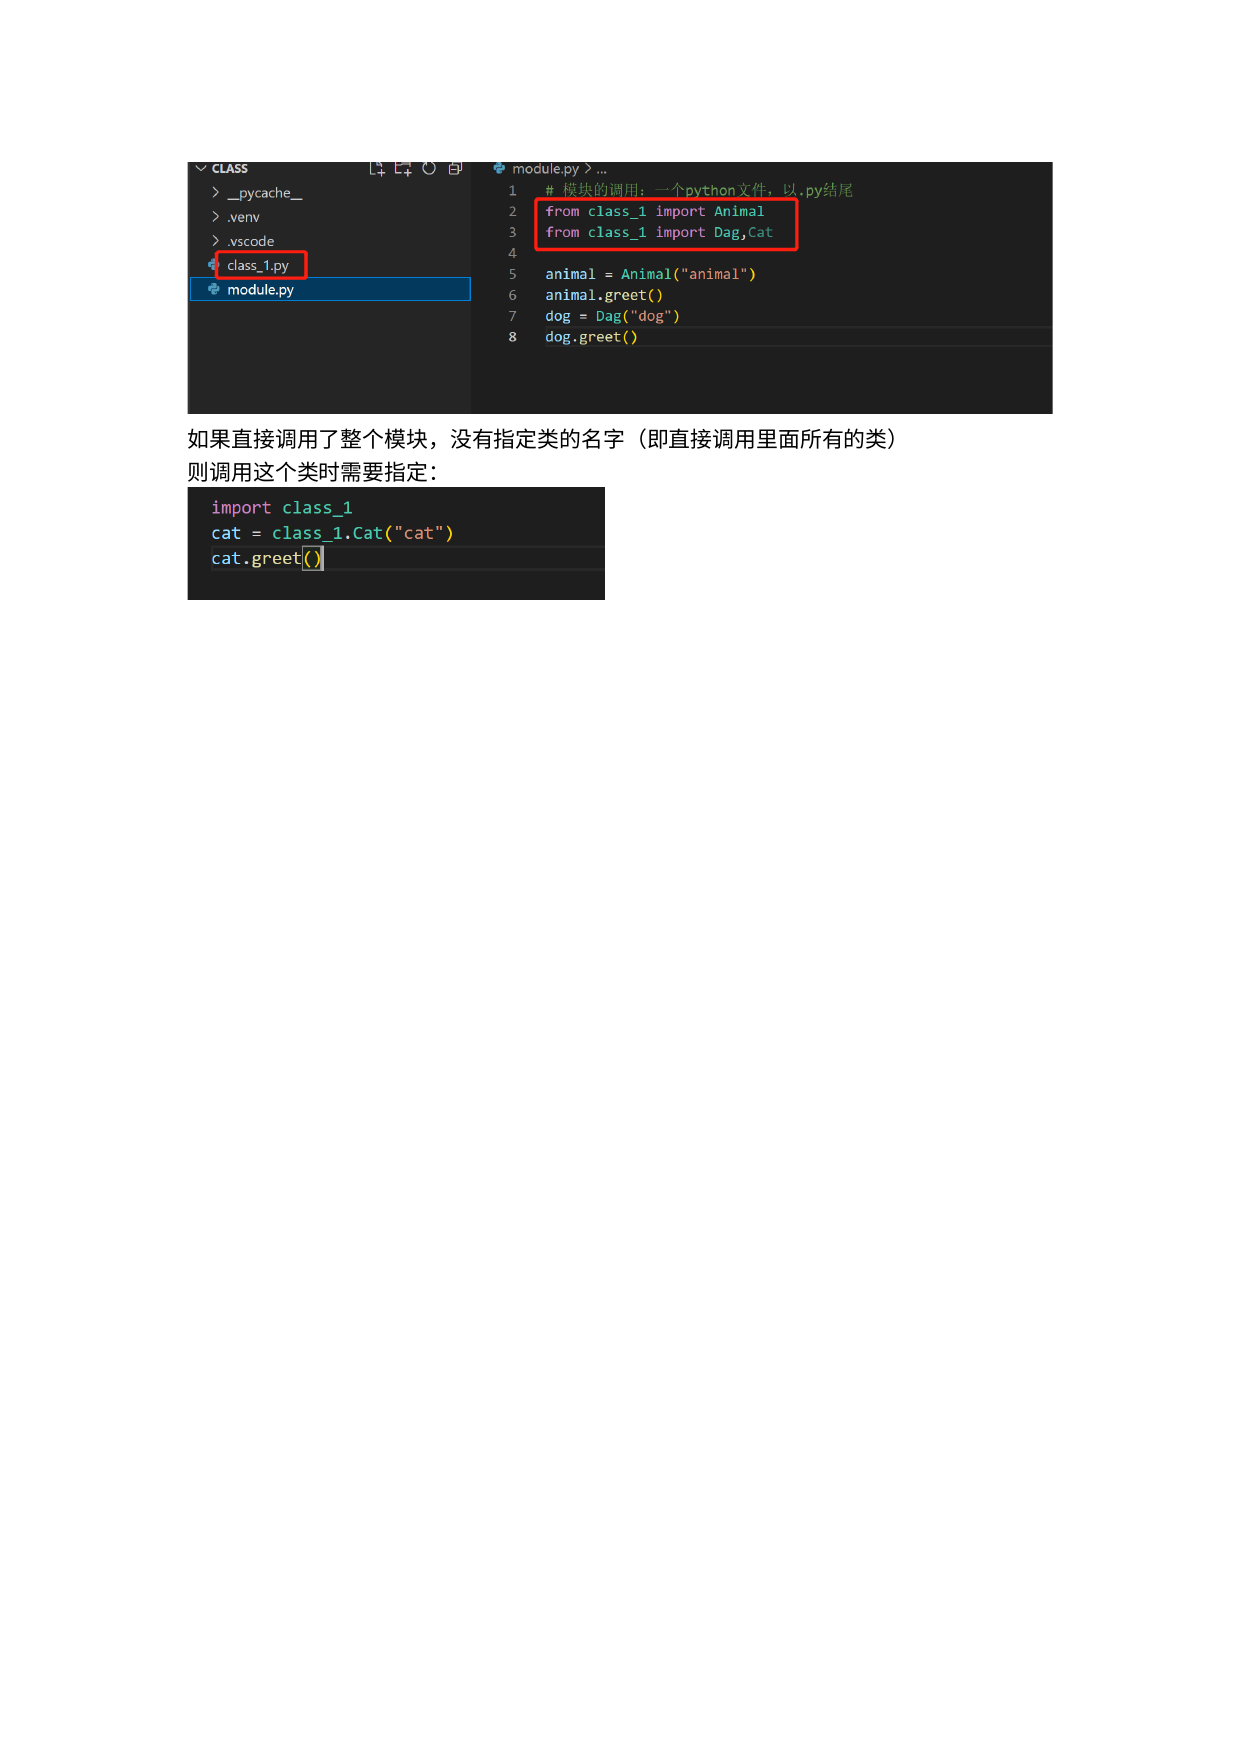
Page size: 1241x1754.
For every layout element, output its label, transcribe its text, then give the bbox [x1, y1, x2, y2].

picture [187, 487, 605, 600]
text 如果直接调用了整个模块，没有指定类的名字（即直接调用里面所有的类） [187, 422, 1053, 454]
picture [187, 162, 1053, 414]
text 则调用这个类时需要指定： [187, 454, 1053, 487]
